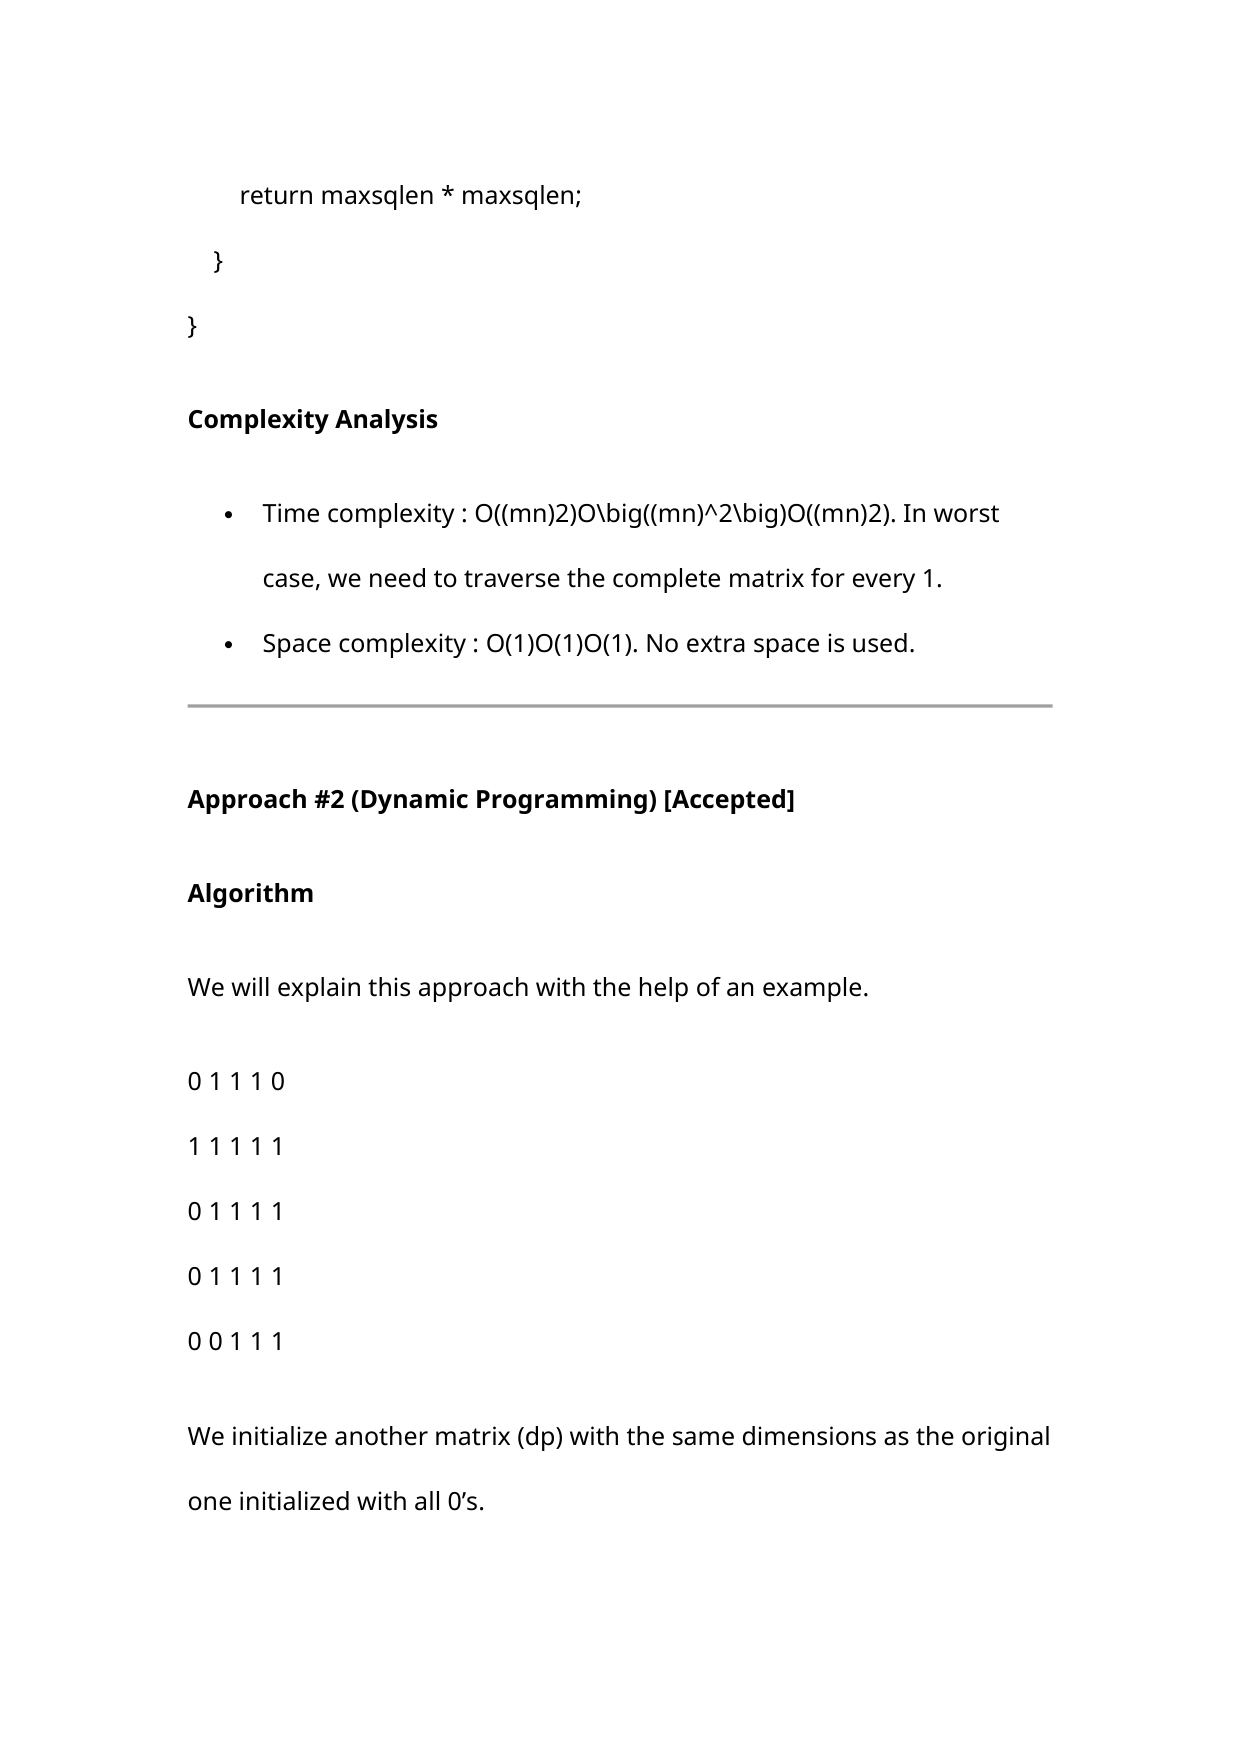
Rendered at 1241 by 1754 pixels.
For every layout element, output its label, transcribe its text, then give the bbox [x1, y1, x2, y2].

text 0 0 1 1 1 [187, 1309, 1053, 1374]
text } [187, 292, 1053, 357]
text 0 1 1 1 0 [187, 1049, 1053, 1114]
list Time complexity : O((mn)2)O\big((mn)^2\big)O((mn)​2​​). In worst case, we need to traverse the complete matrix for every 1. [225, 480, 1053, 610]
text 0 1 1 1 1 [187, 1179, 1053, 1244]
text Algorithm [187, 860, 1053, 925]
list Space complexity : O(1)O(1)O(1). No extra space is used. [225, 610, 1053, 675]
text Approach #2 (Dynamic Programming) [Accepted] [187, 766, 1053, 831]
text return maxsqlen * maxsqlen; [187, 162, 1053, 227]
text We will explain this approach with the help of an example. [187, 954, 1053, 1019]
text } [187, 227, 1053, 292]
text We initialize another matrix (dp) with the same dimensions as the original one initialized with all 0’s. [187, 1403, 1053, 1533]
text 0 1 1 1 1 [187, 1244, 1053, 1309]
text Complexity Analysis [187, 386, 1053, 451]
text 1 1 1 1 1 [187, 1114, 1053, 1179]
